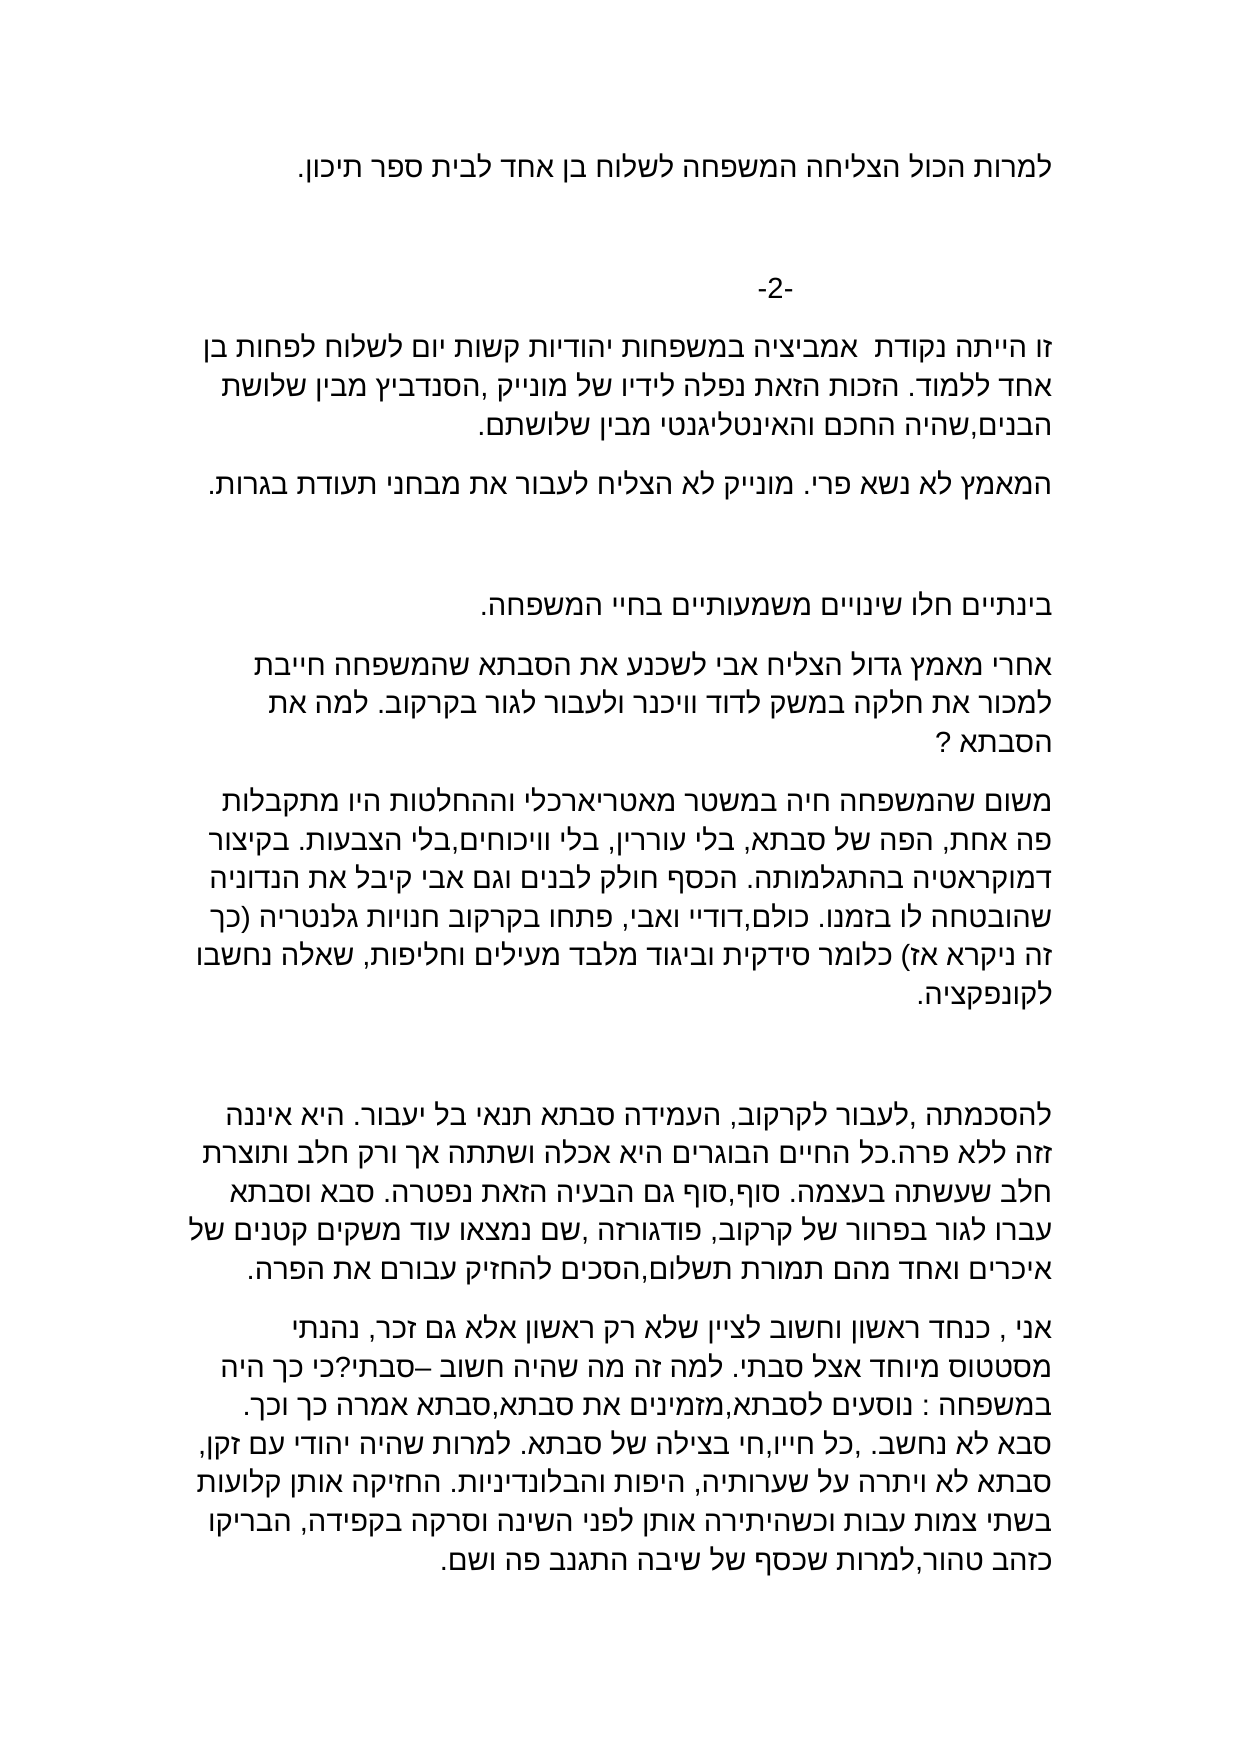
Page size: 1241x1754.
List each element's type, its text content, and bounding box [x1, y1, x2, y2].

text זו הייתה נקודת אמביציה במשפחות יהודיות קשות יום לשלוח לפחות בן אחד ללמוד. הזכות הזאת נפלה לידיו של מונייק ,הסנדביץ מבין שלושת הבנים,שהיה החכם והאינטליגנטי מבין שלושתם. [187, 331, 1053, 441]
text להסכמתה ,לעבור לקרקוב, העמידה סבתא תנאי בל יעבור. היא איננה זזה ללא פרה.כל החיים הבוגרים היא אכלה ושתתה אך ורק חלב ותוצרת חלב שעשתה בעצמה. סוף,סוף גם הבעיה הזאת נפטרה. סבא וסבתא עברו לגור בפרוור של קרקוב, פודגורזה ,שם נמצאו עוד משקים קטנים של איכרים ואחד מהם תמורת תשלום,הסכים להחזיק עבורם את הפרה. [187, 1098, 1053, 1286]
text המאמץ לא נשא פרי. מונייק לא הצליח לעבור את מבחני תעודת בגרות. [187, 467, 1053, 501]
text אני , כנחד ראשון וחשוב לציין שלא רק ראשון אלא גם זכר, נהנתי מסטטוס מיוחד אצל סבתי. למה זה מה שהיה חשוב –סבתי?כי כך היה במשפחה : נוסעים לסבתא,מזמינים את סבתא,סבתא אמרה כך וכך. סבא לא נחשב. ,כל חייו,חי בצילה של סבתא. למרות שהיה יהודי עם זקן, סבתא לא ויתרה על שערותיה, היפות והבלונדיניות. החזיקה אותן קלועות בשתי צמות עבות וכשהיתירה אותן לפני השינה וסרקה בקפידה, הבריקו כזהב טהור,למרות שכסף של שיבה התגנב פה ושם. [187, 1311, 1053, 1576]
text בינתיים חלו שינויים משמעותיים בחיי המשפחה. [187, 588, 1053, 622]
text משום שהמשפחה חיה במשטר מאטריארכלי וההחלטות היו מתקבלות פה אחת, הפה של סבתא, בלי עוררין, בלי וויכוחים,בלי הצבעות. בקיצור דמוקראטיה בהתגלמותה. הכסף חולק לבנים וגם אבי קיבל את הנדוניה שהובטחה לו בזמנו. כולם,דודיי ואבי, פתחו בקרקוב חנויות גלנטריה (כך זה ניקרא אז) כלומר סידקית וביגוד מלבד מעילים וחליפות, שאלה נחשבו לקונפקציה. [187, 784, 1053, 1010]
text -2- [187, 271, 1053, 305]
text למרות הכול הצליחה המשפחה לשלוח בן אחד לבית ספר תיכון. [187, 150, 1053, 183]
text אחרי מאמץ גדול הצליח אבי לשכנע את הסבתא שהמשפחה חייבת למכור את חלקה במשק לדוד וויכנר ולעבור לגור בקרקוב. למה את הסבתא ? [187, 647, 1053, 758]
